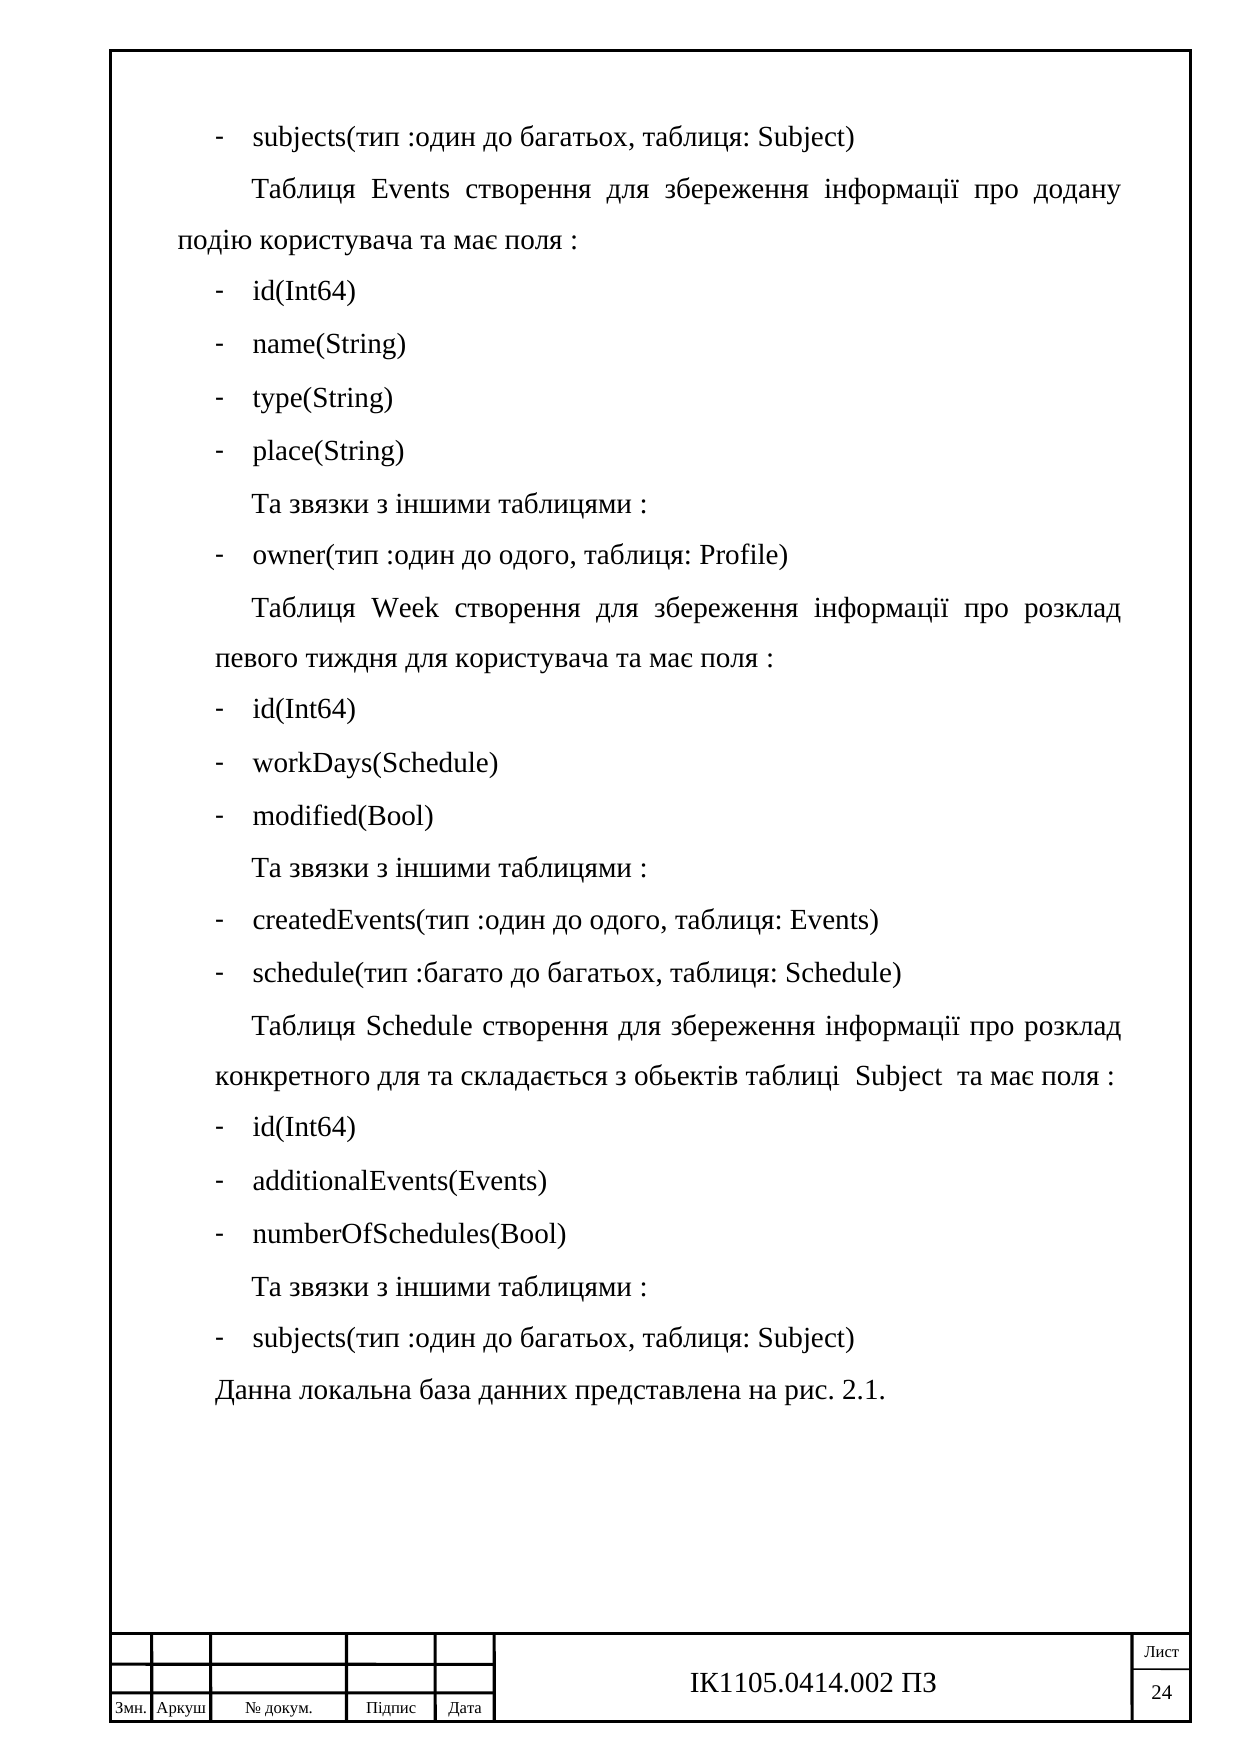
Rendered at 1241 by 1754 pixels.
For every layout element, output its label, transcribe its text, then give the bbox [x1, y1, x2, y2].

text Данна локальна база данних представлена на рис. 2.1. [215, 1372, 1122, 1406]
list subjects(тип :один до багатьох, таблиця: Subject) [215, 1319, 1122, 1355]
text Та звязки з іншими таблицями : [215, 851, 1122, 884]
list subjects(тип :один до багатьох, таблиця: Subject) [215, 118, 1122, 154]
list numberOfSchedules(Bool) [215, 1215, 1122, 1251]
text Таблиця Events створення для збереження інформації про додану подію користувача та має поля : [177, 172, 1122, 255]
text Таблиця Schedule створення для збереження інформації про розклад конкретного для та складається з обьектів таблиці Subject та має поля : [215, 1008, 1122, 1092]
text Таблиця Week створення для збереження інформації про розклад певого тиждня для користувача та має поля : [215, 590, 1122, 673]
list id(Int64) [215, 690, 1122, 726]
list id(Int64) [215, 1108, 1122, 1144]
list modified(Bool) [215, 797, 1122, 833]
list name(String) [215, 326, 1122, 361]
list type(String) [215, 379, 1122, 415]
list owner(тип :один до одого, таблиця: Profile) [215, 536, 1122, 572]
list place(String) [215, 432, 1122, 468]
list createdEvents(тип :один до одого, таблиця: Events) [215, 901, 1122, 937]
list additionalEvents(Events) [215, 1162, 1122, 1197]
list id(Int64) [215, 272, 1122, 308]
text Та звязки з іншими таблицями : [215, 1269, 1122, 1302]
list schedule(тип :багато до багатьох, таблиця: Schedule) [215, 954, 1122, 990]
text Та звязки з іншими таблицями : [215, 486, 1122, 519]
list workDays(Schedule) [215, 744, 1122, 779]
